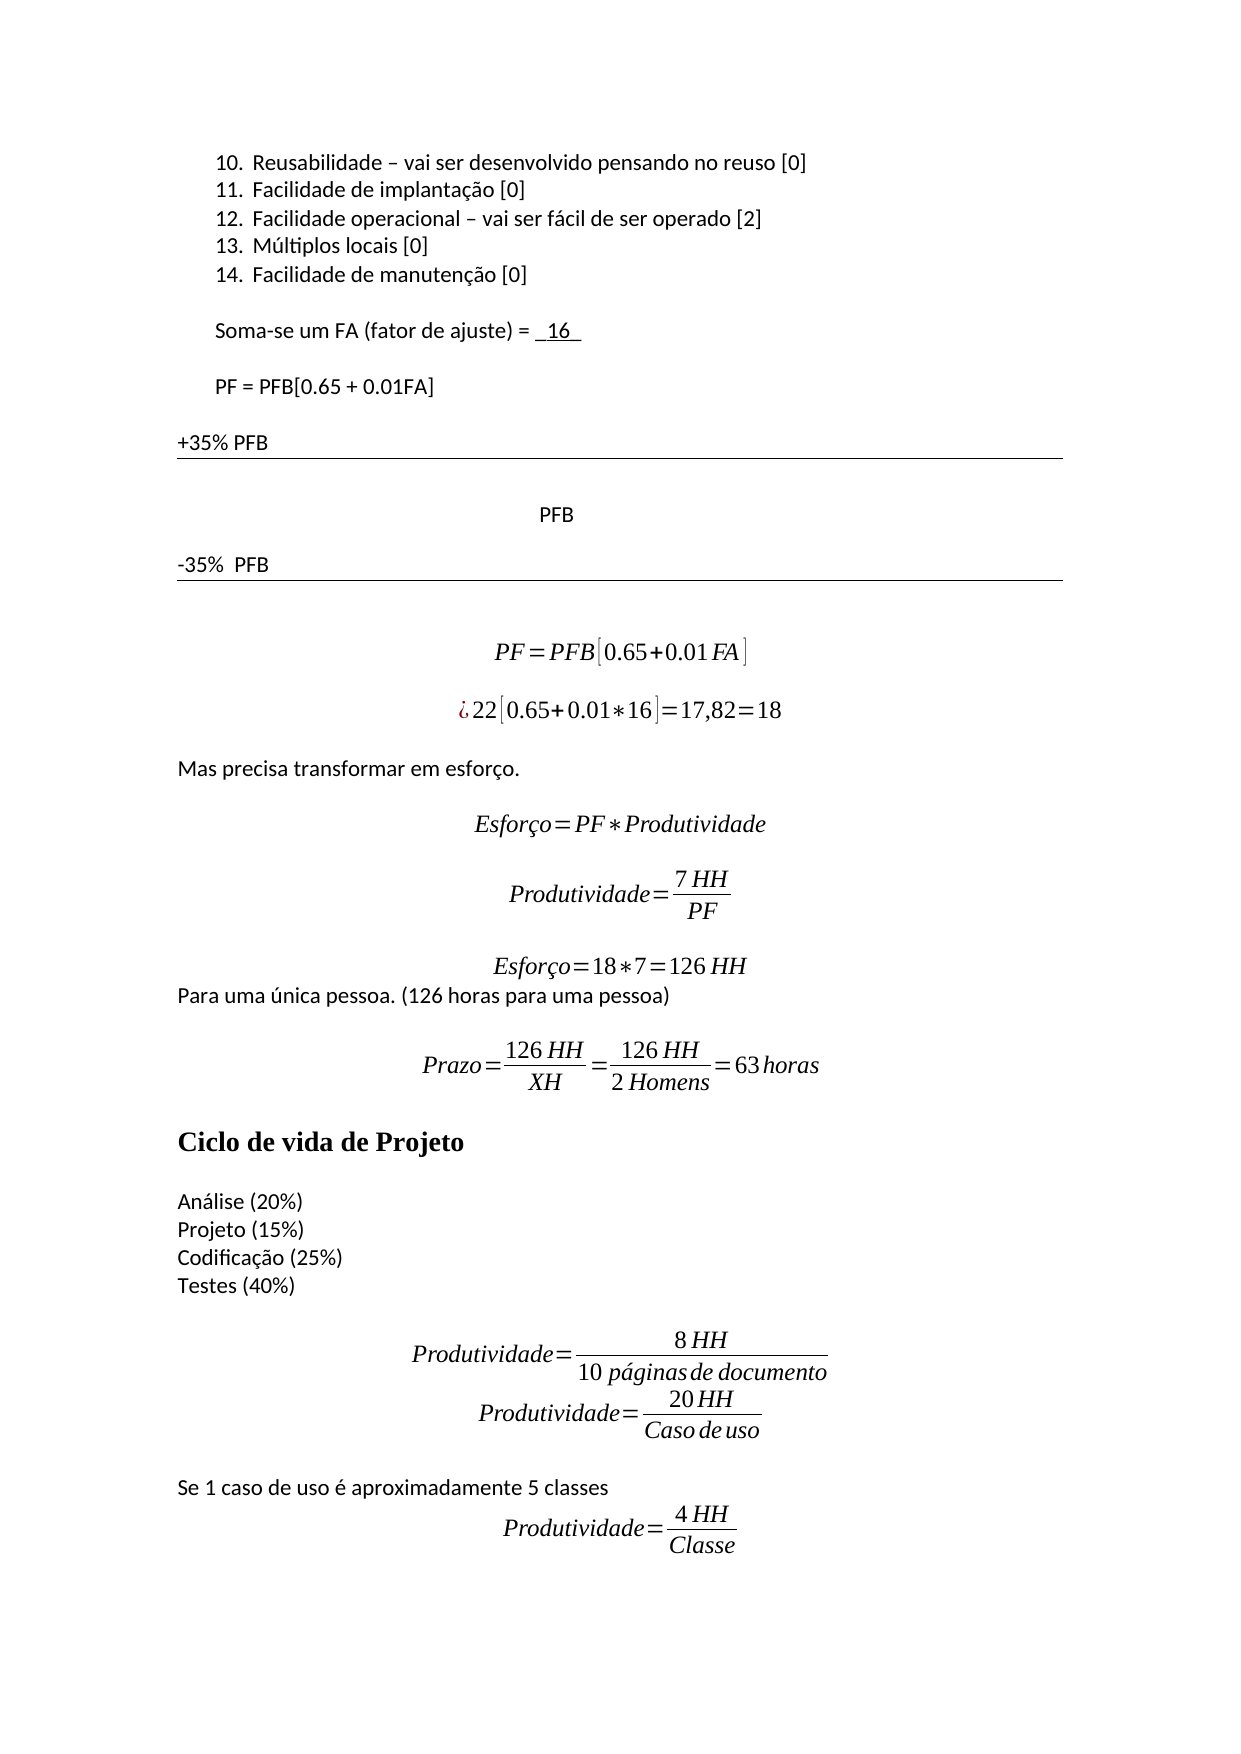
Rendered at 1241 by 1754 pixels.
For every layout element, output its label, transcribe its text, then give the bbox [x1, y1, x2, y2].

text Se 1 caso de uso é aproximadamente 5 classes [177, 1473, 1063, 1501]
subtitle Ciclo de vida de Projeto [177, 1125, 1063, 1158]
list Reusabilidade – vai ser desenvolvido pensando no reuso [0] [215, 148, 1063, 176]
list Facilidade de manutenção [0] [215, 260, 1063, 288]
list Facilidade operacional – vai ser fácil de ser operado [2] [215, 204, 1063, 232]
text Testes (40%) [177, 1271, 1063, 1299]
text Codificação (25%) [177, 1243, 1063, 1271]
text Análise (20%) [177, 1187, 1063, 1215]
text Mas precisa transformar em esforço. [177, 754, 1063, 782]
text -35% PFB [177, 550, 1063, 580]
list Facilidade de implantação [0] [215, 176, 1063, 204]
list Múltiplos locais [0] [215, 232, 1063, 260]
text PF = PFB[0.65 + 0.01FA] [215, 372, 1063, 400]
text Projeto (15%) [177, 1215, 1063, 1243]
text Soma-se um FA (fator de ajuste) = _16_ [215, 316, 1063, 344]
text +35% PFB [177, 428, 1063, 458]
text Para uma única pessoa. (126 horas para uma pessoa) [177, 981, 1063, 1009]
